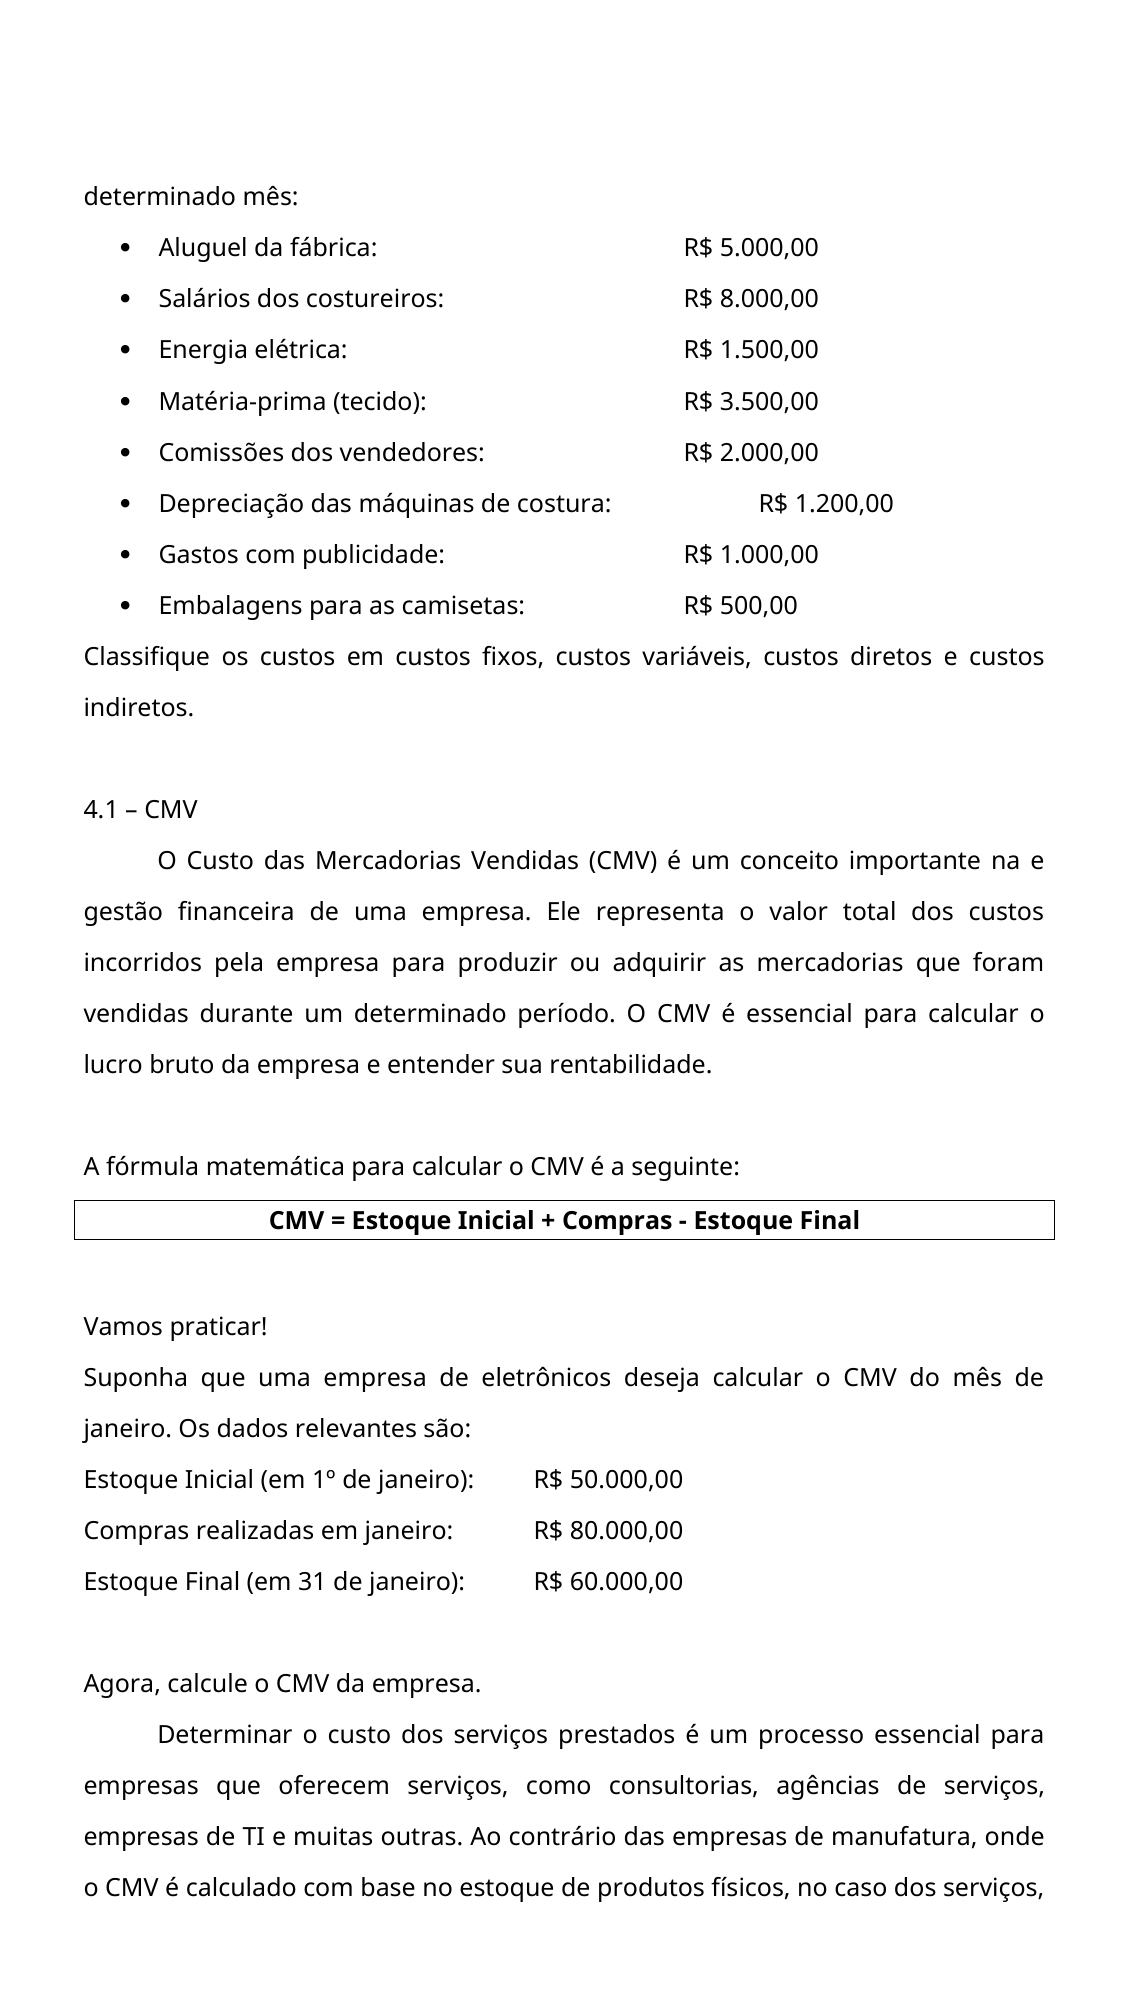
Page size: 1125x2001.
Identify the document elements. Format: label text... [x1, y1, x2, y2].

text Agora, calcule o CMV da empresa. [83, 1665, 1046, 1699]
list Depreciação das máquinas de costura: R$ 1.200,00 [121, 485, 1046, 519]
text Suponha que uma empresa de eletrônicos deseja calcular o CMV do mês de janeiro. Os dados relevantes são: [83, 1359, 1046, 1444]
text Classifique os custos em custos fixos, custos variáveis, custos diretos e custos indiretos. [83, 638, 1046, 723]
text CMV = Estoque Inicial + Compras - Estoque Final [75, 1201, 1054, 1239]
text Compras realizadas em janeiro: R$ 80.000,00 [83, 1512, 1046, 1546]
text Estoque Inicial (em 1º de janeiro): R$ 50.000,00 [83, 1461, 1046, 1495]
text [83, 1716, 1046, 1904]
list Aluguel da fábrica: R$ 5.000,00 [121, 230, 1046, 264]
list Comissões dos vendedores: R$ 2.000,00 [121, 434, 1046, 468]
text O Custo das Mercadorias Vendidas (CMV) é um conceito importante na e gestão financeira de uma empresa. Ele representa o valor total dos custos incorridos pela empresa para produzir ou adquirir as mercadorias que foram vendidas durante um determinado período. O CMV é essencial para calcular o lucro bruto da empresa e entender sua rentabilidade. [83, 842, 1046, 1081]
text A fórmula matemática para calcular o CMV é a seguinte: [83, 1149, 1046, 1183]
list Salários dos costureiros: R$ 8.000,00 [121, 281, 1046, 315]
text Estoque Final (em 31 de janeiro): R$ 60.000,00 [83, 1563, 1046, 1597]
list Energia elétrica: R$ 1.500,00 [121, 332, 1046, 366]
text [83, 179, 1046, 213]
text Vamos praticar! [83, 1308, 1046, 1342]
text 4.1 – CMV [83, 791, 1046, 826]
list Gastos com publicidade: R$ 1.000,00 [121, 536, 1046, 570]
list Matéria-prima (tecido): R$ 3.500,00 [121, 383, 1046, 417]
list Embalagens para as camisetas: R$ 500,00 [121, 587, 1046, 621]
